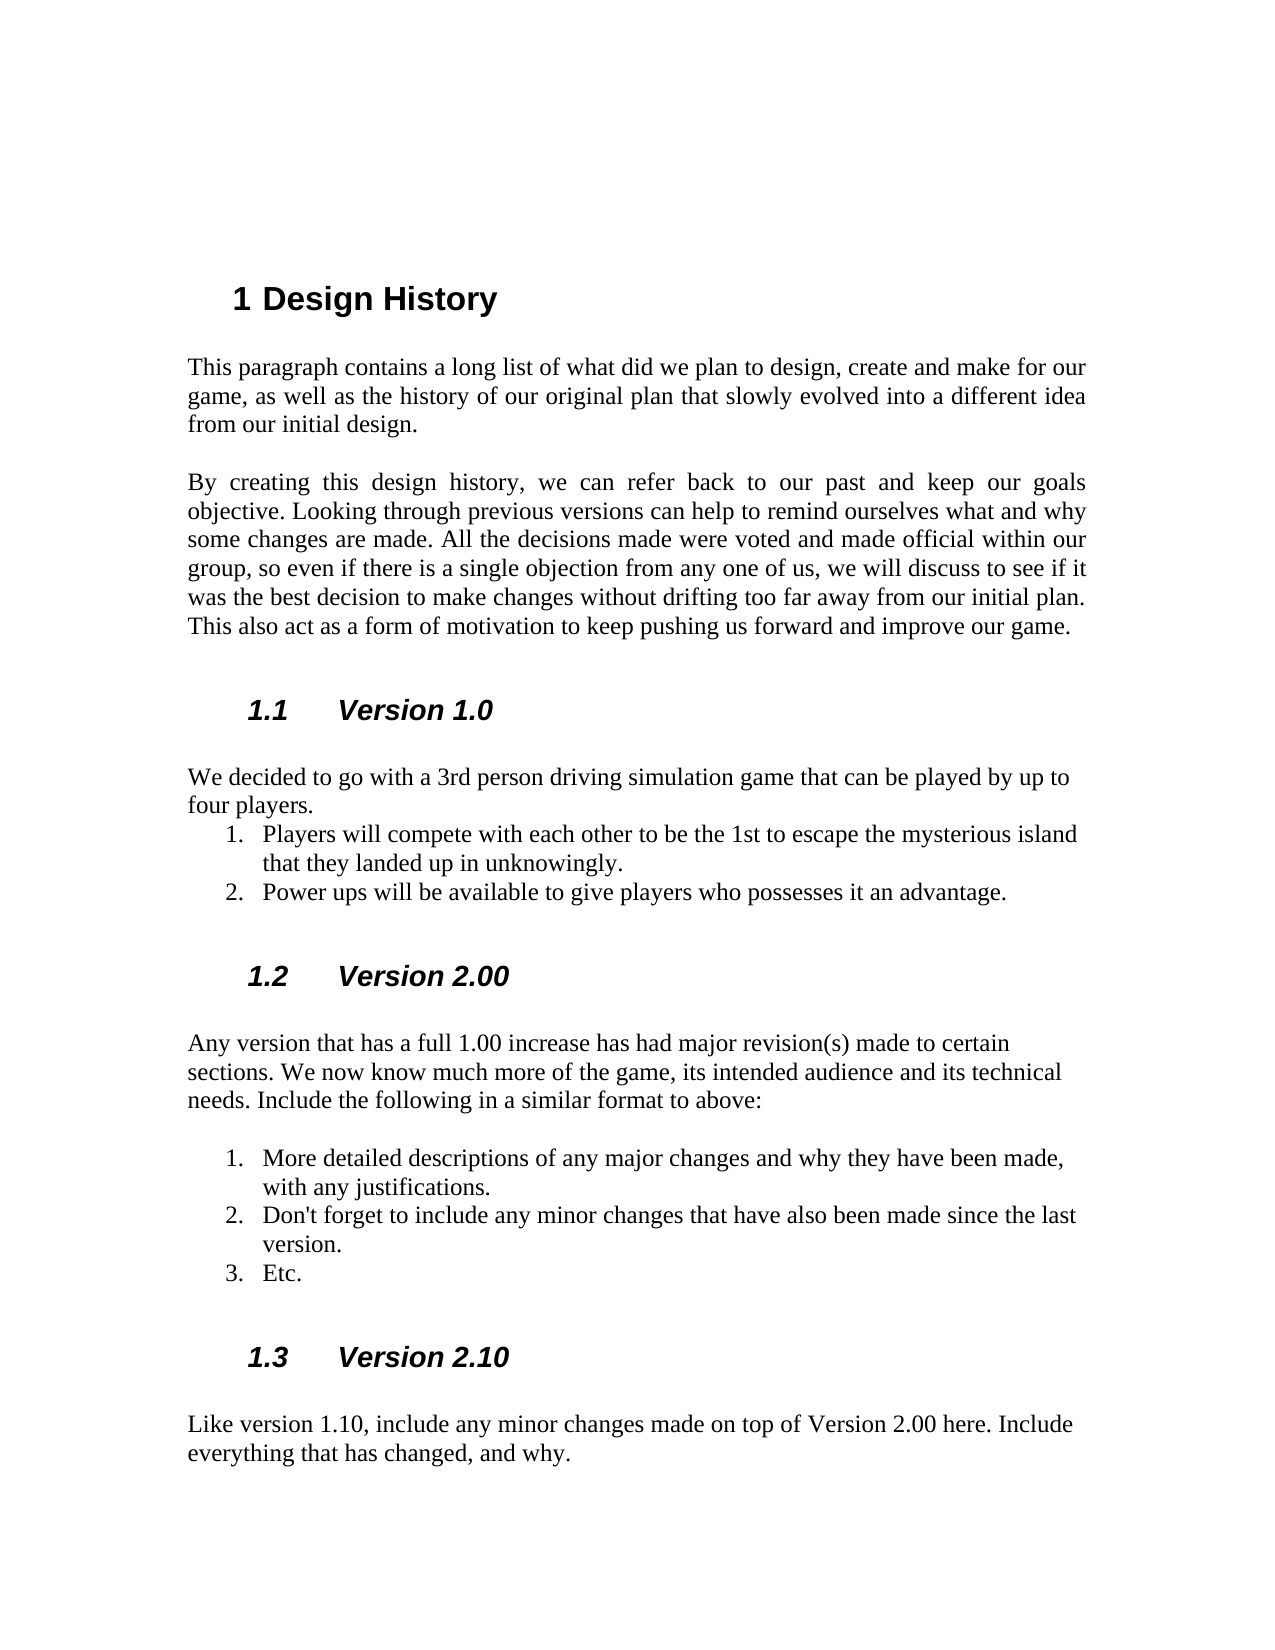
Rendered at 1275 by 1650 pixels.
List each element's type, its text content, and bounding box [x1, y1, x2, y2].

text Any version that has a full 1.00 increase has had major revision(s) made to certain sections. We now know much more of the game, its intended audience and its technical needs. Include the following in a similar format to above: [187, 1028, 1087, 1114]
list Don't forget to include any minor changes that have also been made since the last version. [225, 1200, 1087, 1258]
subtitle Version 2.10 [247, 1340, 1087, 1374]
text Like version 1.10, include any minor changes made on top of Version 2.00 here. Include everything that has changed, and why. [187, 1409, 1087, 1466]
subtitle Design History [232, 279, 1087, 317]
text This paragraph contains a long list of what did we plan to design, create and make for our game, as well as the history of our original plan that slowly evolved into a different idea from our initial design. [187, 352, 1087, 438]
list Power ups will be available to give players who possesses it an advantage. [225, 877, 1087, 906]
subtitle Version 2.00 [247, 959, 1087, 993]
list Etc. [225, 1258, 1087, 1287]
subtitle Version 1.0 [247, 693, 1087, 727]
text We decided to go with a 3rd person driving simulation game that can be played by up to four players. [187, 762, 1087, 819]
list Players will compete with each other to be the 1st to escape the mysterious island that they landed up in unknowingly. [225, 819, 1087, 877]
list More detailed descriptions of any major changes and why they have been made, with any justifications. [225, 1143, 1087, 1200]
text By creating this design history, we can refer back to our past and keep our goals objective. Looking through previous versions can help to remind ourselves what and why some changes are made. All the decisions made were voted and made official within our group, so even if there is a single objection from any one of us, we will discuss to see if it was the best decision to make changes without drifting too far away from our initial plan. This also act as a form of motivation to keep pushing us forward and improve our game. [187, 467, 1087, 639]
